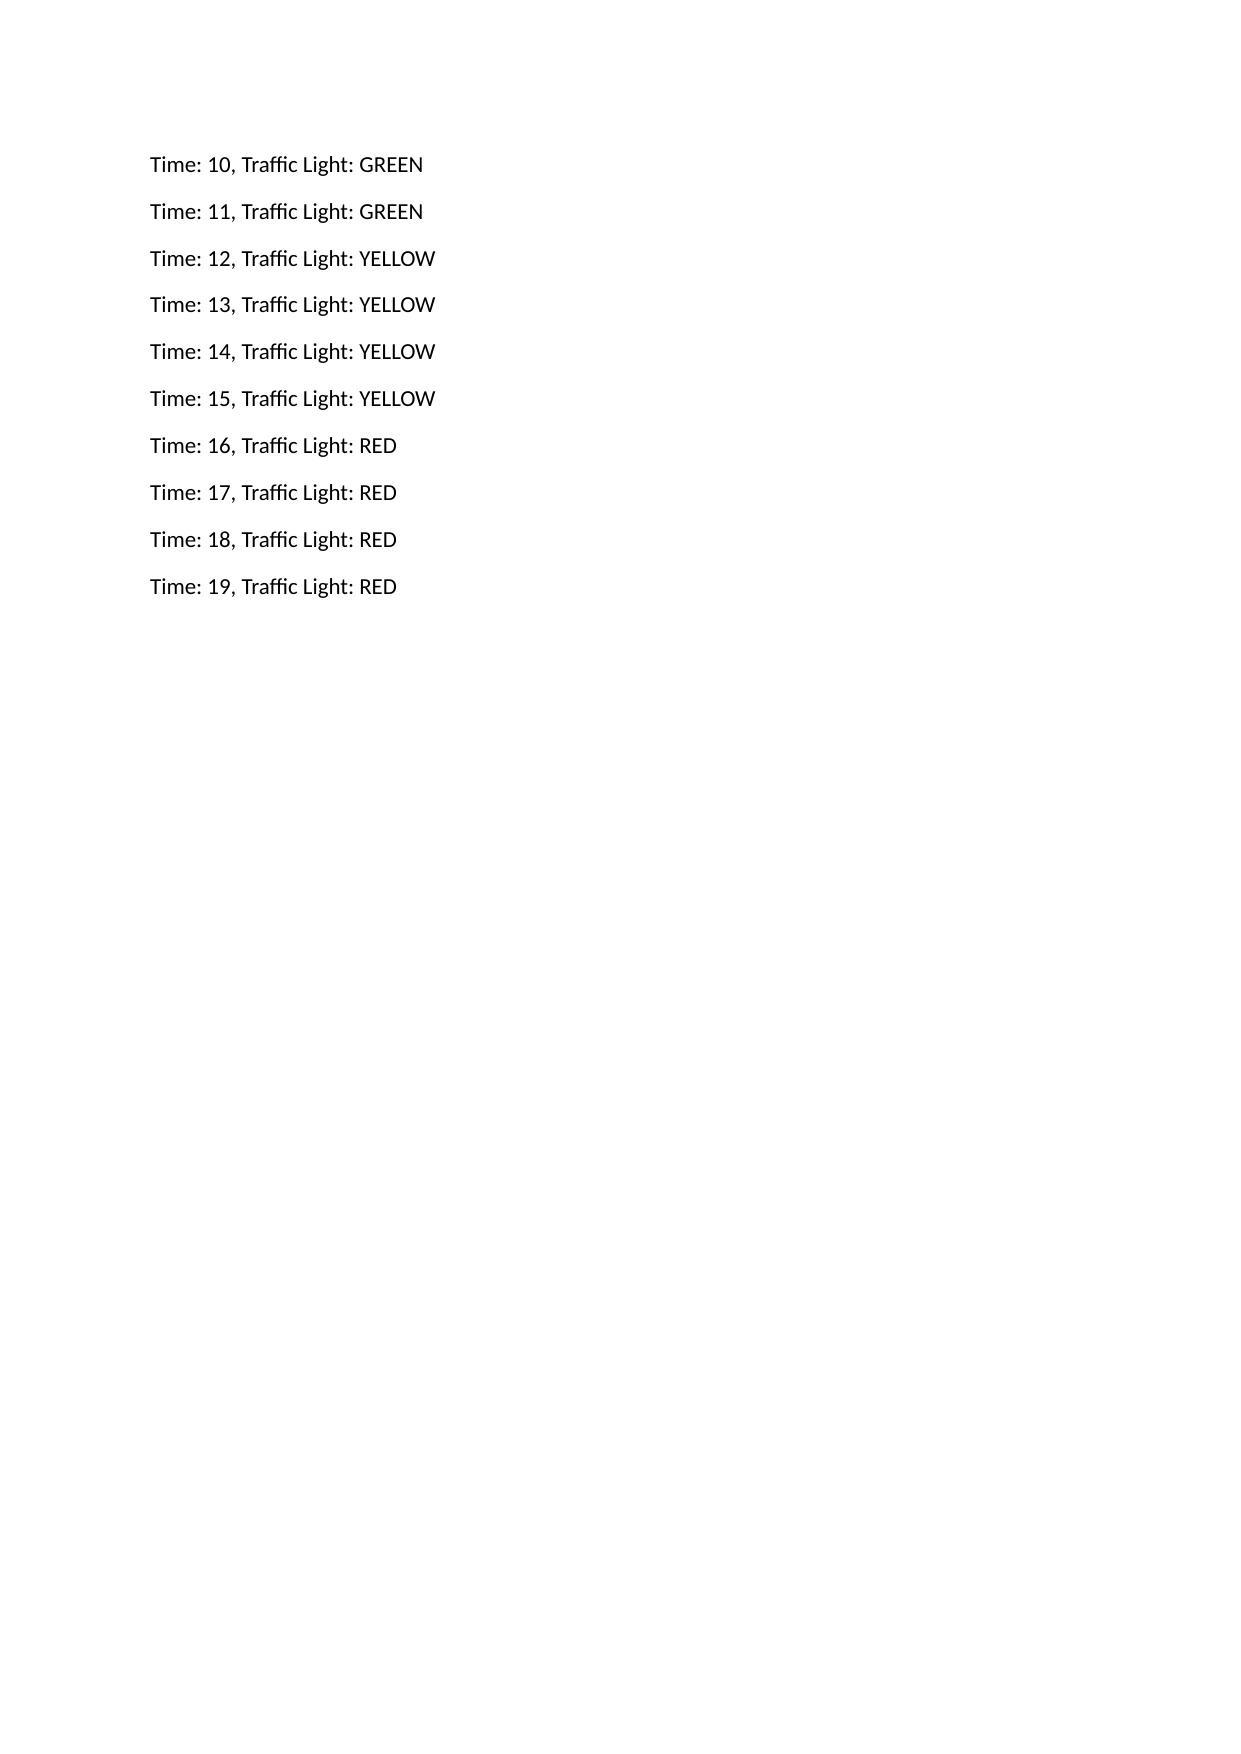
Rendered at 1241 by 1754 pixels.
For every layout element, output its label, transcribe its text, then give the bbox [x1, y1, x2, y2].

text Time: 17, Traffic Light: RED [150, 478, 1090, 506]
text Time: 16, Traffic Light: RED [150, 431, 1090, 459]
text Time: 18, Traffic Light: RED [150, 525, 1090, 553]
text Time: 13, Traffic Light: YELLOW [150, 291, 1090, 319]
text Time: 12, Traffic Light: YELLOW [150, 244, 1090, 272]
text Time: 14, Traffic Light: YELLOW [150, 337, 1090, 366]
text Time: 19, Traffic Light: RED [150, 572, 1090, 600]
text Time: 11, Traffic Light: GREEN [150, 197, 1090, 225]
text Time: 15, Traffic Light: YELLOW [150, 384, 1090, 412]
text Time: 10, Traffic Light: GREEN [150, 150, 1090, 178]
